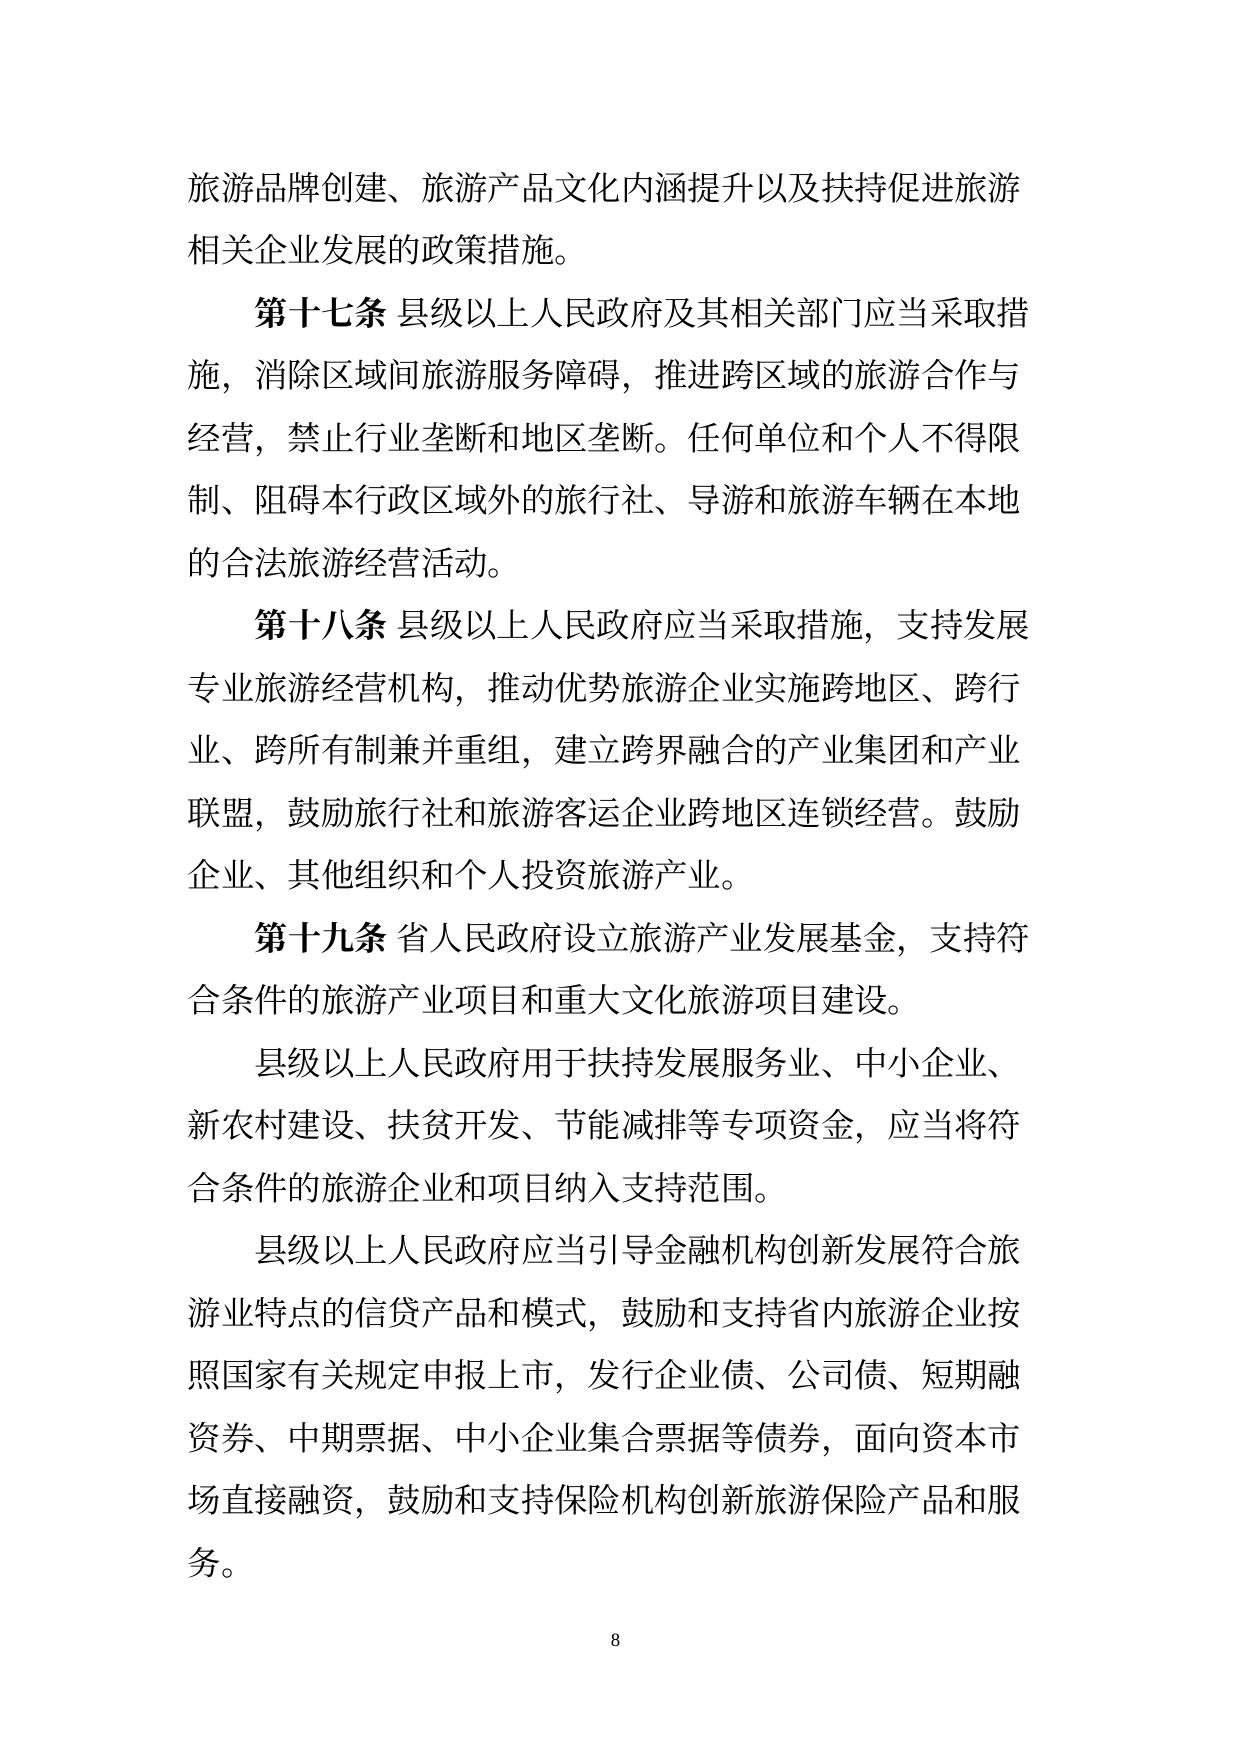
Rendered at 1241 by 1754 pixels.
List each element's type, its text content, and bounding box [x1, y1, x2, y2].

text 县级以上人民政府应当引导金融机构创新发展符合旅游业特点的信贷产品和模式，鼓励和支持省内旅游企业按照国家有关规定申报上市，发行企业债、公司债、短期融资券、中期票据、中小企业集合票据等债券，面向资本市场直接融资，鼓励和支持保险机构创新旅游保险产品和服务。 [187, 1212, 1053, 1587]
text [187, 150, 1053, 275]
text 第十八条 县级以上人民政府应当采取措施，支持发展专业旅游经营机构，推动优势旅游企业实施跨地区、跨行业、跨所有制兼并重组，建立跨界融合的产业集团和产业联盟，鼓励旅行社和旅游客运企业跨地区连锁经营。鼓励企业、其他组织和个人投资旅游产业。 [187, 587, 1053, 900]
text 县级以上人民政府用于扶持发展服务业、中小企业、新农村建设、扶贫开发、节能减排等专项资金，应当将符合条件的旅游企业和项目纳入支持范围。 [187, 1025, 1053, 1212]
text 第十九条 省人民政府设立旅游产业发展基金，支持符合条件的旅游产业项目和重大文化旅游项目建设。 [187, 900, 1053, 1025]
text 第十七条 县级以上人民政府及其相关部门应当采取措施，消除区域间旅游服务障碍，推进跨区域的旅游合作与经营，禁止行业垄断和地区垄断。任何单位和个人不得限制、阻碍本行政区域外的旅行社、导游和旅游车辆在本地的合法旅游经营活动。 [187, 275, 1053, 587]
